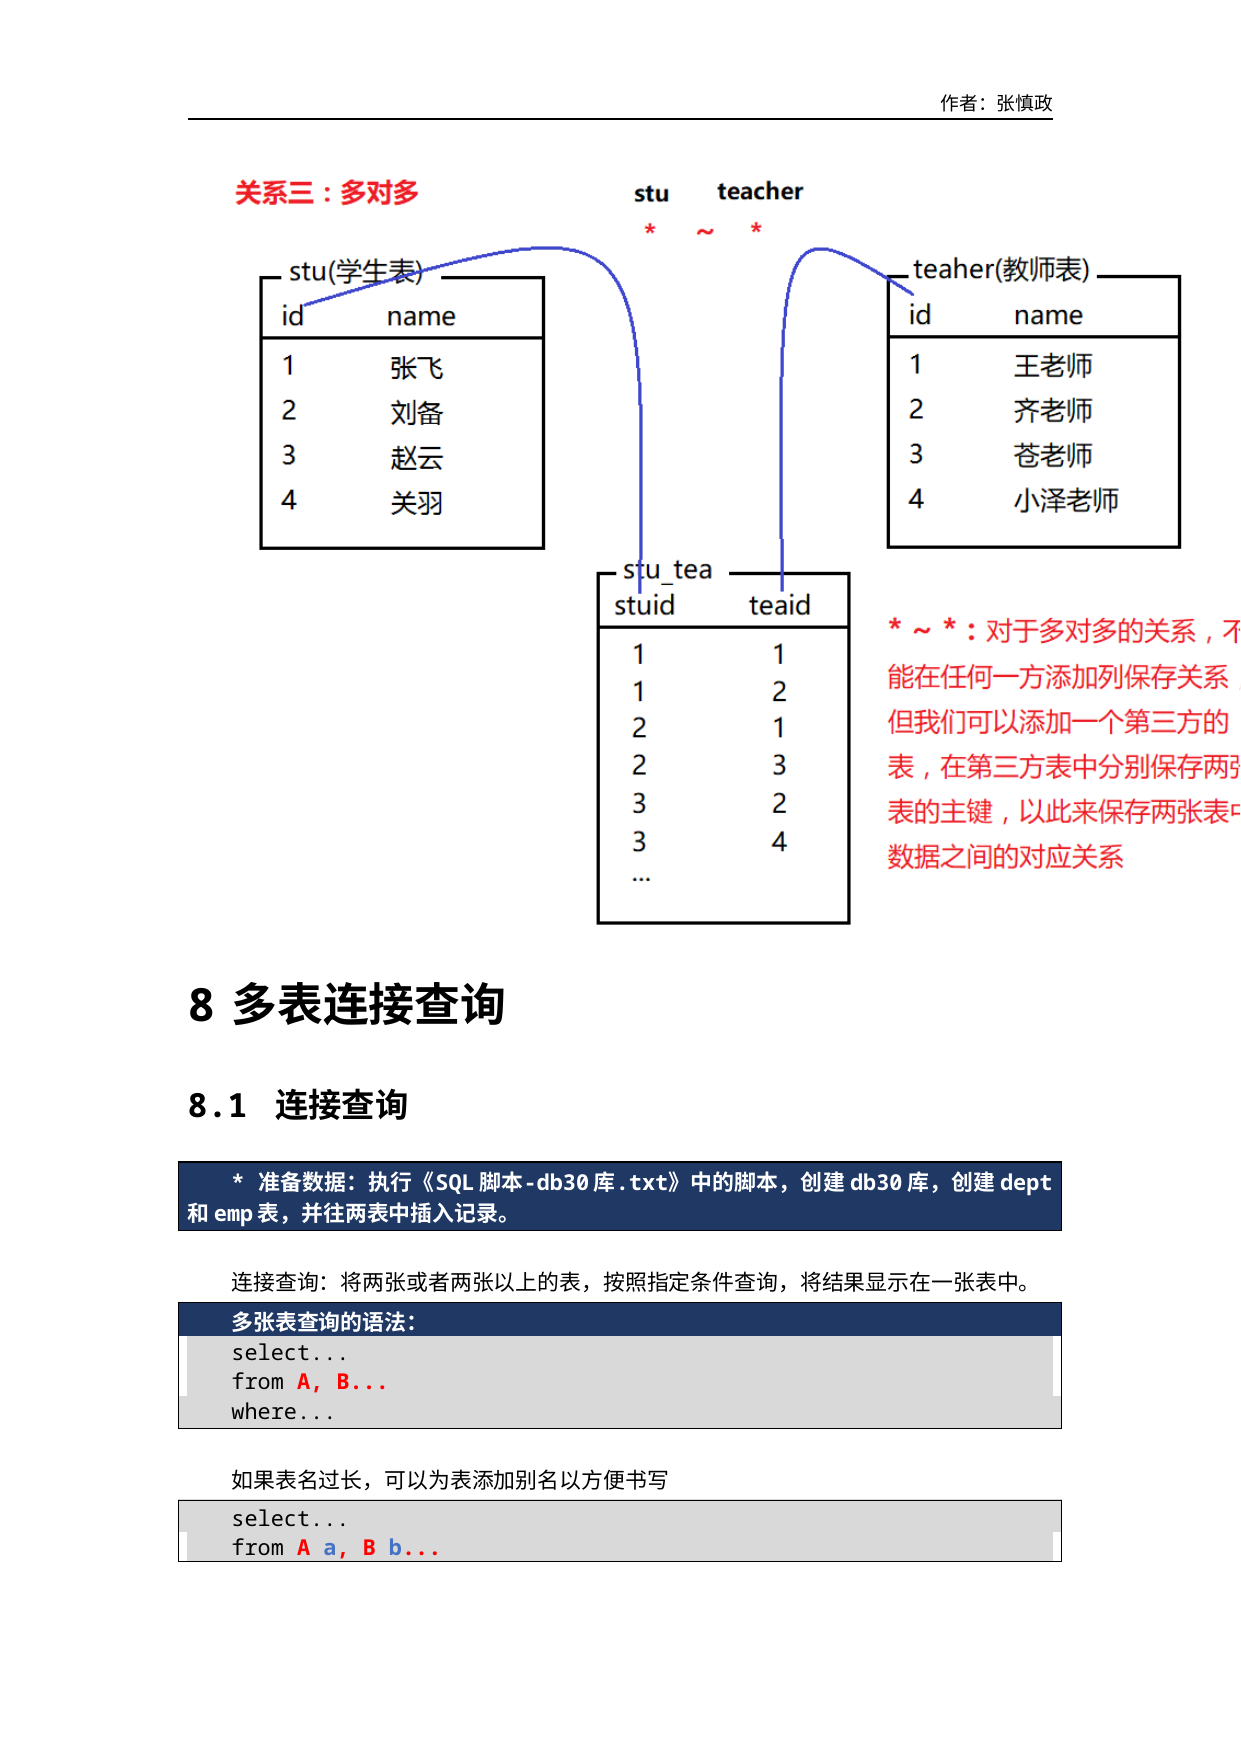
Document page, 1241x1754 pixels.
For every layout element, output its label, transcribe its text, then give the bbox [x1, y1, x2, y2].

text select... [187, 1336, 1053, 1366]
text select... [179, 1501, 1061, 1532]
text 如果表名过长，可以为表添加别名以方便书写 [187, 1463, 1053, 1495]
text from A, B... [187, 1366, 1053, 1393]
subtitle 连接查询 [187, 1079, 1053, 1127]
text * 准备数据：执行《SQL脚本-db30库.txt》中的脚本，创建db30库，创建dept和emp表，并往两表中插入记录。 [179, 1163, 1061, 1230]
text 多张表查询的语法： [179, 1303, 1061, 1336]
picture [231, 162, 1241, 928]
subtitle 多表连接查询 [187, 968, 1053, 1034]
text from A a, B b... [187, 1532, 1053, 1561]
text where... [179, 1393, 1061, 1428]
text 连接查询：将两张或者两张以上的表，按照指定条件查询，将结果显示在一张表中。 [187, 1265, 1053, 1297]
